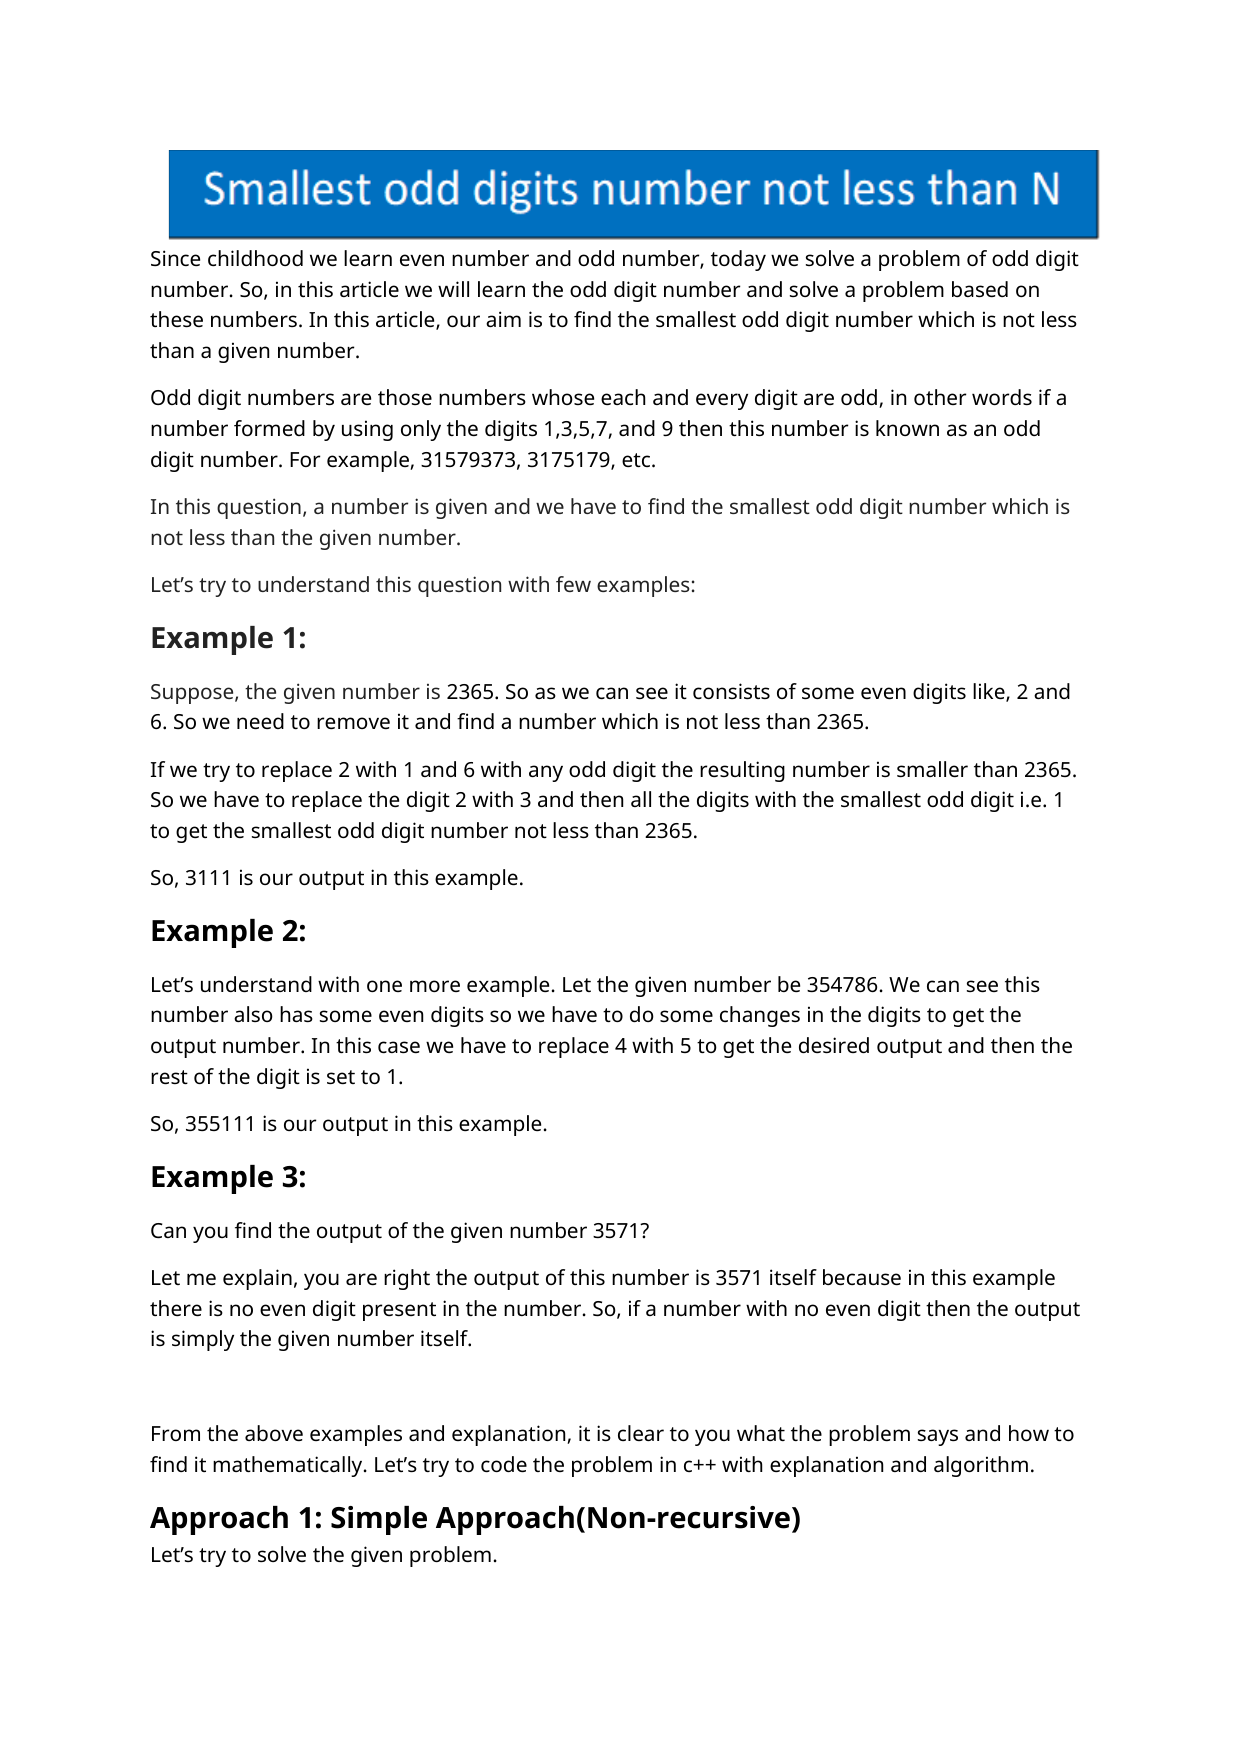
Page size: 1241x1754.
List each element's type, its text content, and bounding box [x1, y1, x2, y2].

text So, 3111 is our output in this example. [150, 863, 1090, 892]
text Can you find the output of the given number 3571? [150, 1216, 1090, 1244]
text Let’s try to solve the given problem. [150, 1540, 1090, 1568]
text So, 355111 is our output in this example. [150, 1109, 1090, 1138]
text Example 2: [150, 911, 1090, 950]
text If we try to replace 2 with 1 and 6 with any odd digit the resulting number is smaller than 2365. So we have to replace the digit 2 with 3 and then all the digits with the smallest odd digit i.e. 1 to get the smallest odd digit number not less than 2365. [150, 755, 1090, 844]
text In this question, a number is given and we have to find the smallest odd digit number which is not less than the given number. [150, 492, 1090, 551]
subtitle Approach 1: Simple Approach(Non-recursive) [150, 1497, 1090, 1537]
text Since childhood we learn even number and odd number, today we solve a problem of odd digit number. So, in this article we will learn the odd digit number and solve a problem based on these numbers. In this article, our aim is to find the smallest odd digit number which is not less than a given number. [150, 150, 1090, 365]
text Let’s understand with one more example. Let the given number be 354786. We can see this number also has some even digits so we have to do some changes in the digits to get the output number. In this case we have to replace 4 with 5 to get the desired output and then the rest of the digit is set to 1. [150, 970, 1090, 1090]
text Suppose, the given number is 2365. So as we can see it consists of some even digits like, 2 and 6. So we need to remove it and find a number which is not less than 2365. [150, 677, 1090, 736]
text Odd digit numbers are those numbers whose each and every digit are odd, in other words if a number formed by using only the digits 1,3,5,7, and 9 then this number is known as an odd digit number. For example, 31579373, 3175179, etc. [150, 383, 1090, 473]
text Let’s try to understand this question with few examples: [150, 570, 1090, 598]
text Let me explain, you are right the output of this number is 3571 itself because in this example there is no even digit present in the number. So, if a number with no even digit then the output is simply the given number itself. [150, 1263, 1090, 1353]
text From the above examples and explanation, it is clear to you what the problem says and how to find it mathematically. Let’s try to code the problem in c++ with explanation and algorithm. [150, 1419, 1090, 1478]
text Example 3: [150, 1156, 1090, 1196]
text Example 1: [150, 617, 1090, 657]
